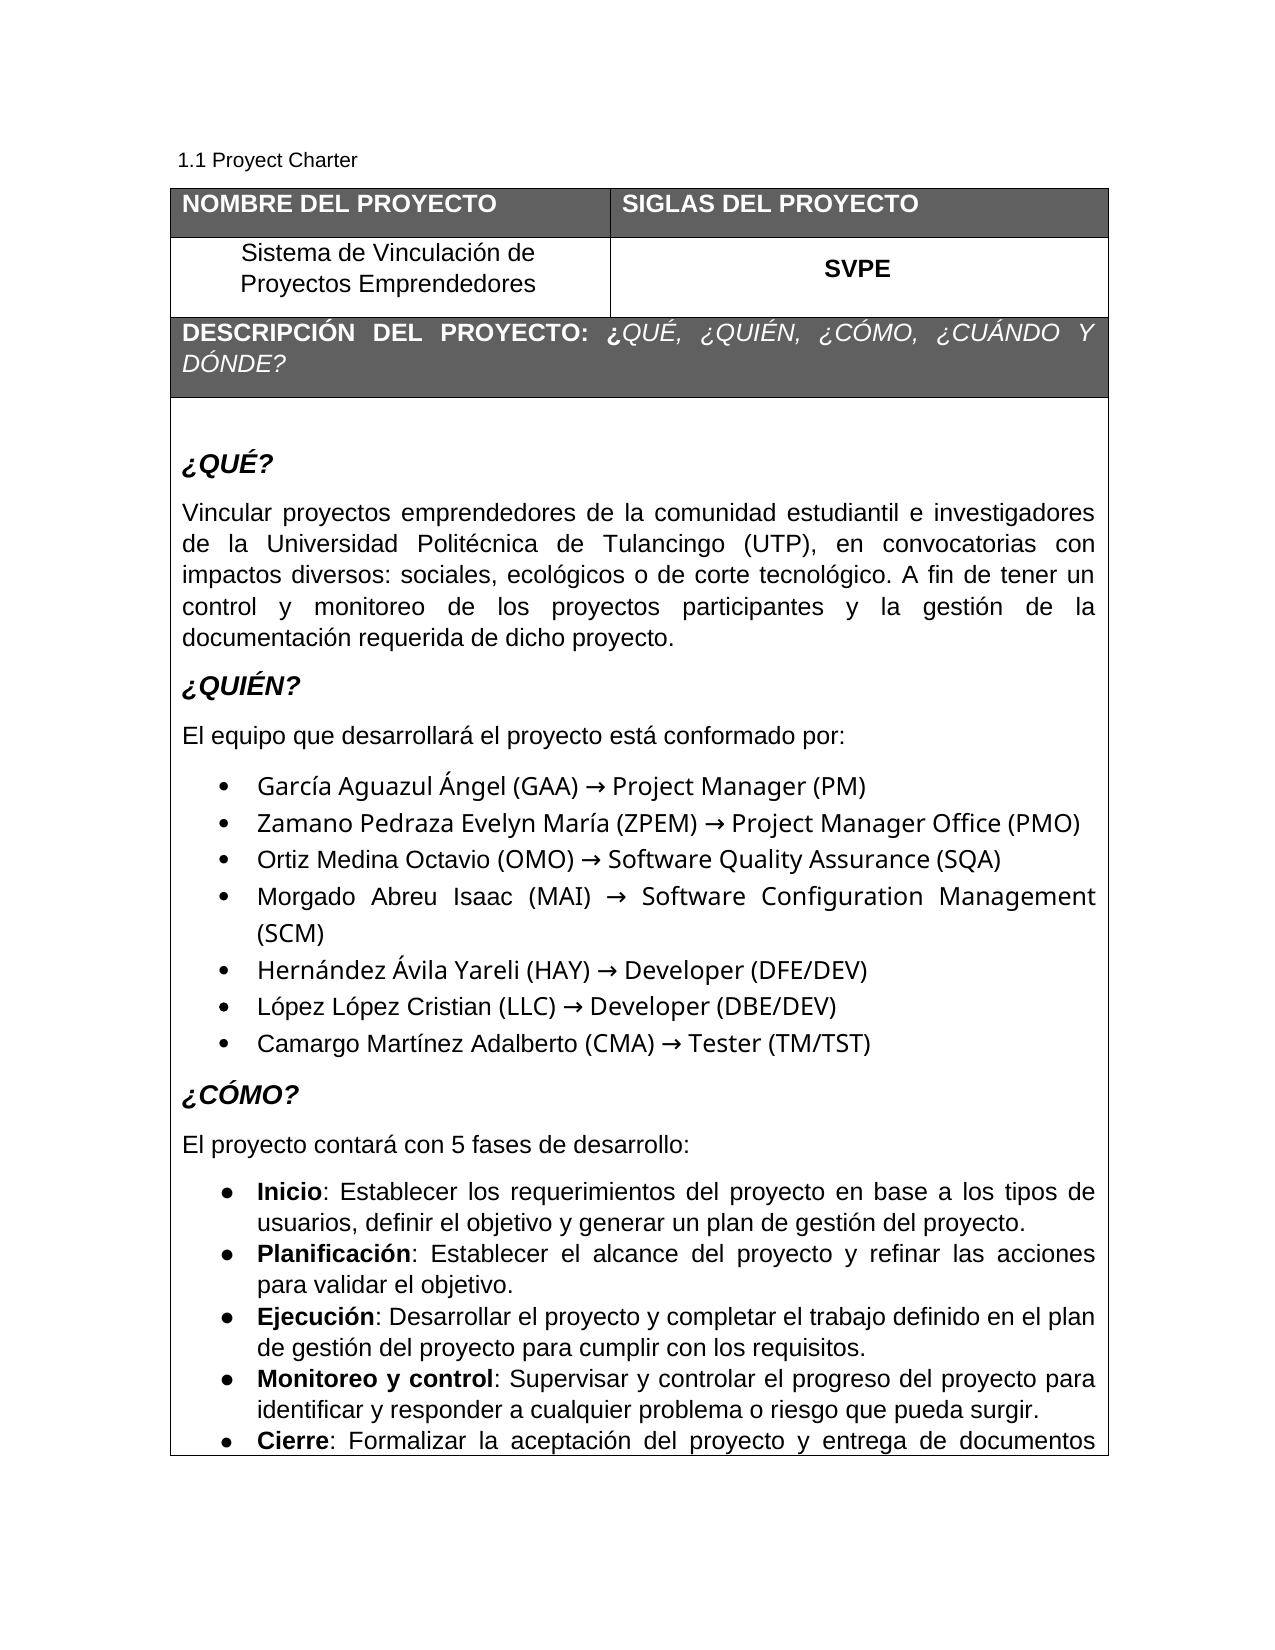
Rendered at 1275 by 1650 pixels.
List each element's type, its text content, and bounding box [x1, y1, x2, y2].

table_cell DESCRIPCIÓN DEL PROYECTO: ¿QUÉ, ¿QUIÉN, ¿CÓMO, ¿CUÁNDO Y DÓNDE? [171, 318, 1108, 397]
subtitle 1.1 Proyect Charter [177, 148, 1098, 172]
table_header NOMBRE DEL PROYECTO [171, 189, 610, 237]
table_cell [171, 398, 1108, 1454]
table_header SIGLAS DEL PROYECTO [611, 189, 1108, 237]
table_cell SVPE [611, 238, 1108, 317]
table_cell Sistema de Vinculación de Proyectos Emprendedores [171, 238, 610, 317]
